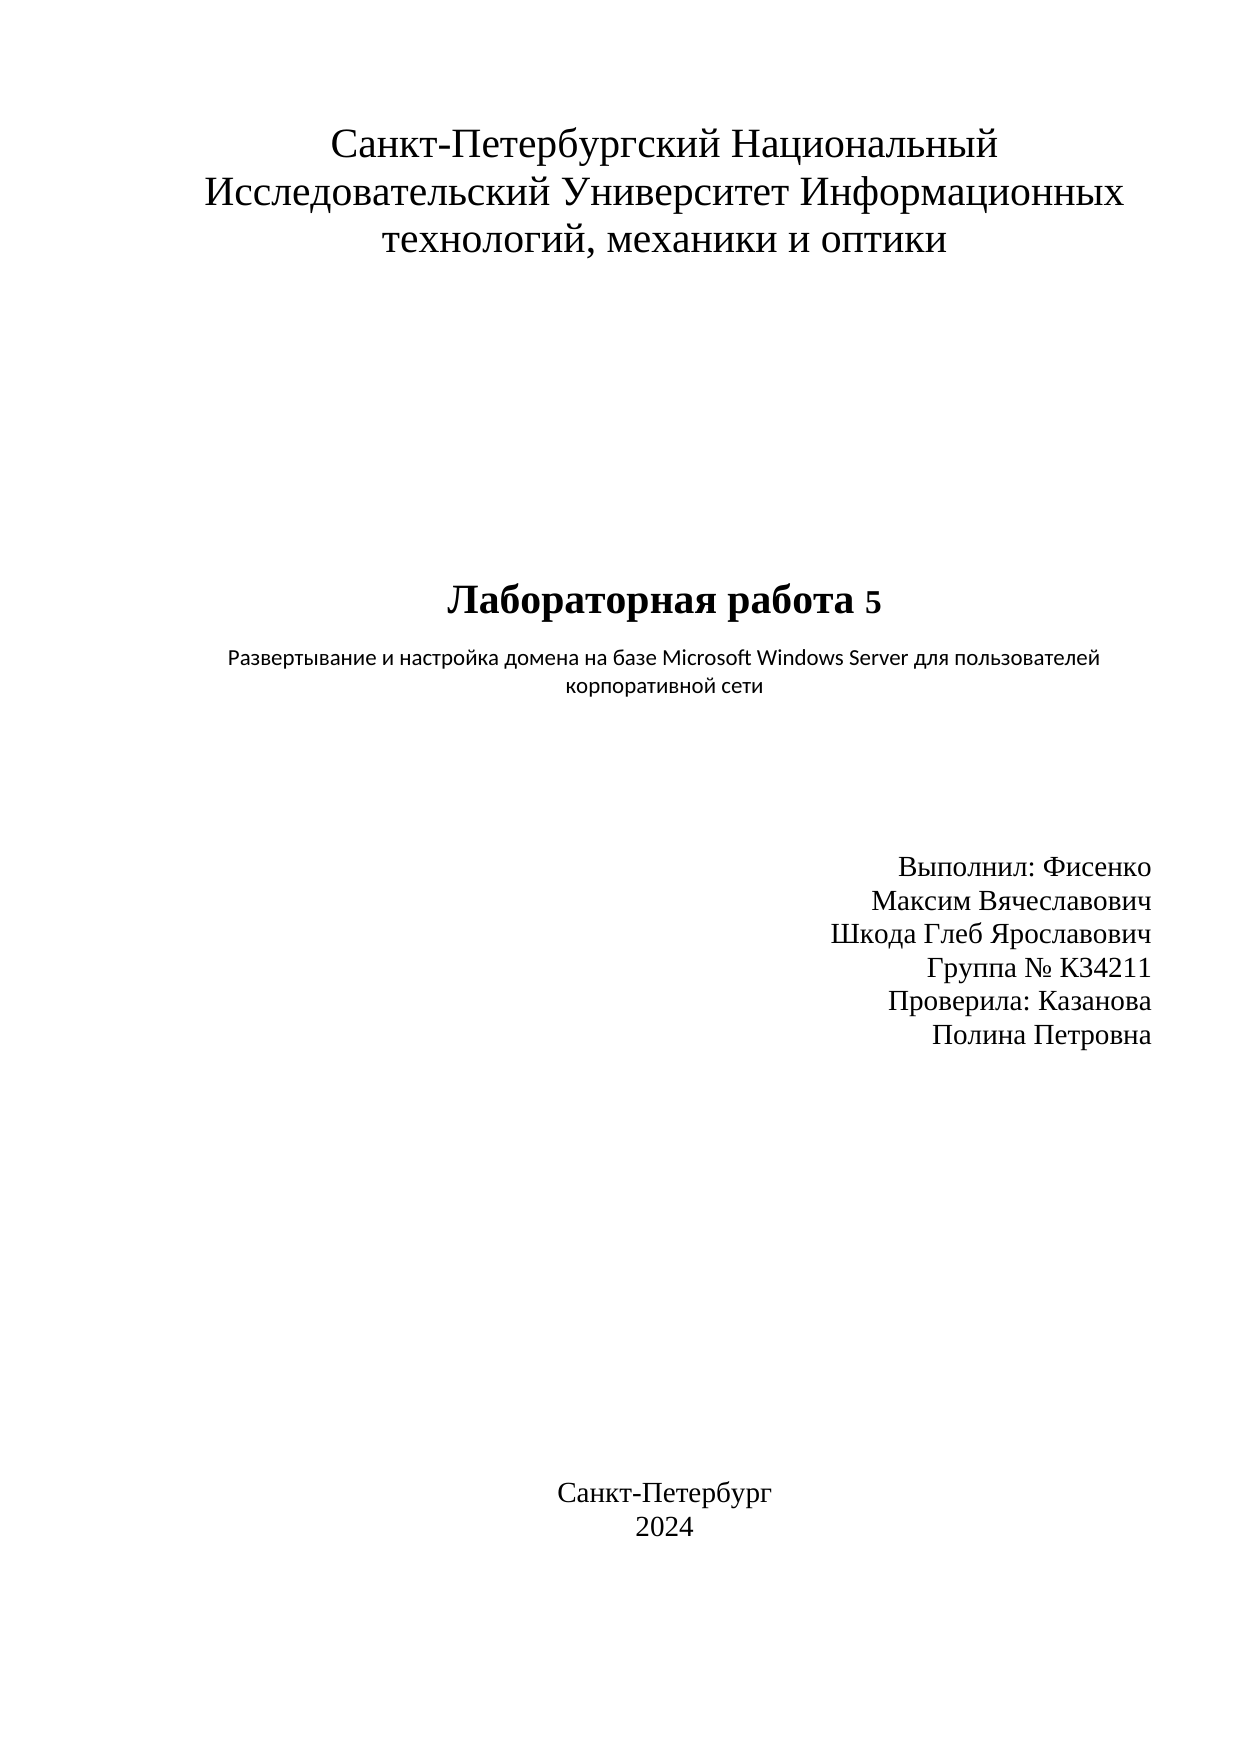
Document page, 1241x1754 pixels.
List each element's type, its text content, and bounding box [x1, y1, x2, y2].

text Группа № [177, 950, 1152, 983]
text Шкода Глеб Ярославович [177, 916, 1152, 950]
text Максим Вячеславович [177, 883, 1152, 916]
text Проверила: Казанова [177, 983, 1152, 1017]
text Санкт-Петербург [177, 1475, 1152, 1509]
text Санкт-Петербургский Национальный Исследовательский Университет Информационных технологий, механики и оптики [177, 118, 1152, 262]
text Выполнил: Фисенко [177, 849, 1152, 883]
text Полина Петровна [177, 1017, 1152, 1050]
text Лабораторная работа [177, 574, 1152, 622]
